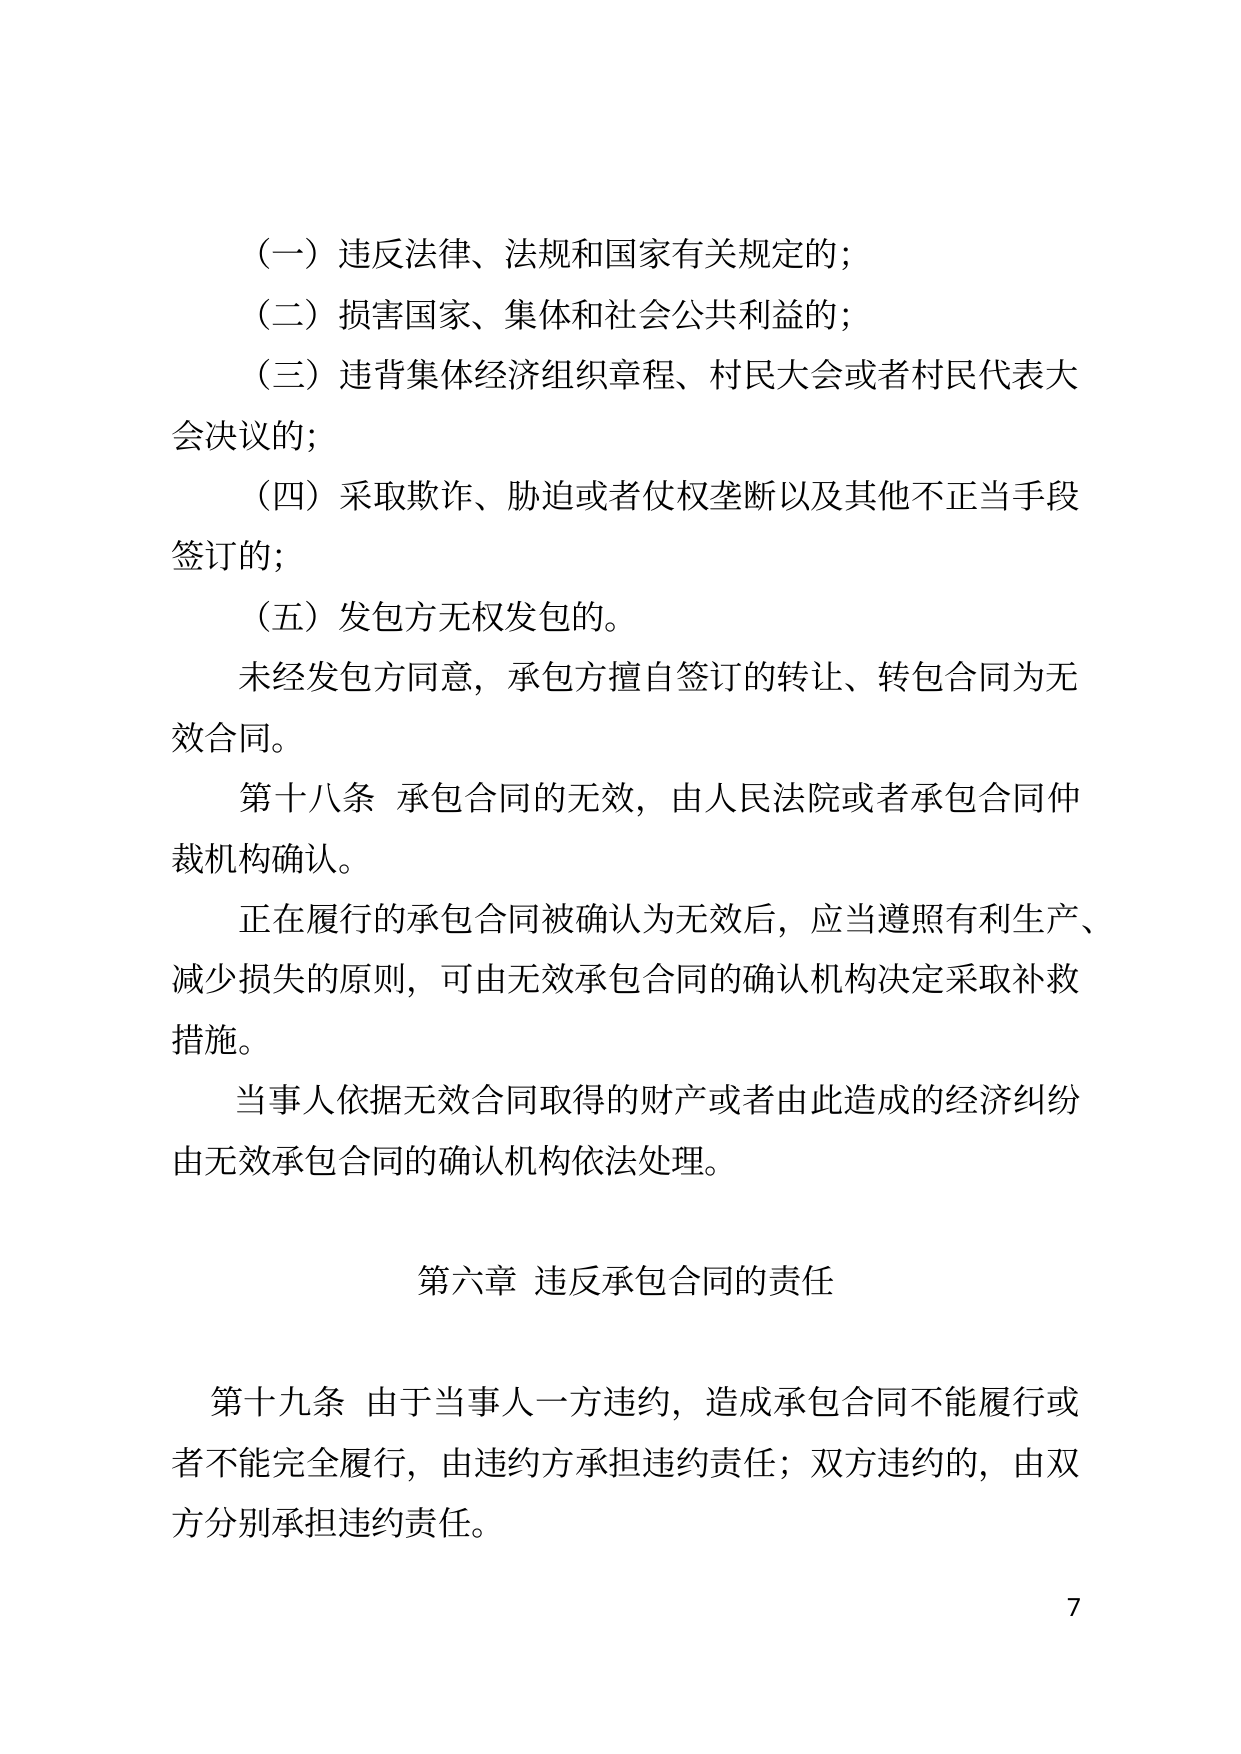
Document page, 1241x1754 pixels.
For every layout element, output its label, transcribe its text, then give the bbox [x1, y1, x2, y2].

text 当事人依据无效合同取得的财产或者由此造成的经济纠纷由无效承包合同的确认机构依法处理。 [171, 1064, 1081, 1185]
text （三）违背集体经济组织章程、村民大会或者村民代表大会决议的； [171, 339, 1081, 460]
text （四）采取欺诈、胁迫或者仗权垄断以及其他不正当手段签订的； [171, 460, 1081, 581]
text （五）发包方无权发包的。 [171, 581, 1081, 641]
text 正在履行的承包合同被确认为无效后，应当遵照有利生产、减少损失的原则，可由无效承包合同的确认机构决定采取补救措施。 [171, 883, 1081, 1064]
text 第十九条 由于当事人一方违约，造成承包合同不能履行或者不能完全履行，由违约方承担违约责任；双方违约的，由双方分别承担违约责任。 [171, 1366, 1081, 1548]
text 第十八条 承包合同的无效，由人民法院或者承包合同仲裁机构确认。 [171, 762, 1081, 883]
text 第六章 违反承包合同的责任 [171, 1246, 1081, 1306]
text 未经发包方同意，承包方擅自签订的转让、转包合同为无效合同。 [171, 641, 1081, 762]
text （一）违反法律、法规和国家有关规定的； [171, 218, 1081, 279]
text （二）损害国家、集体和社会公共利益的； [171, 279, 1081, 339]
